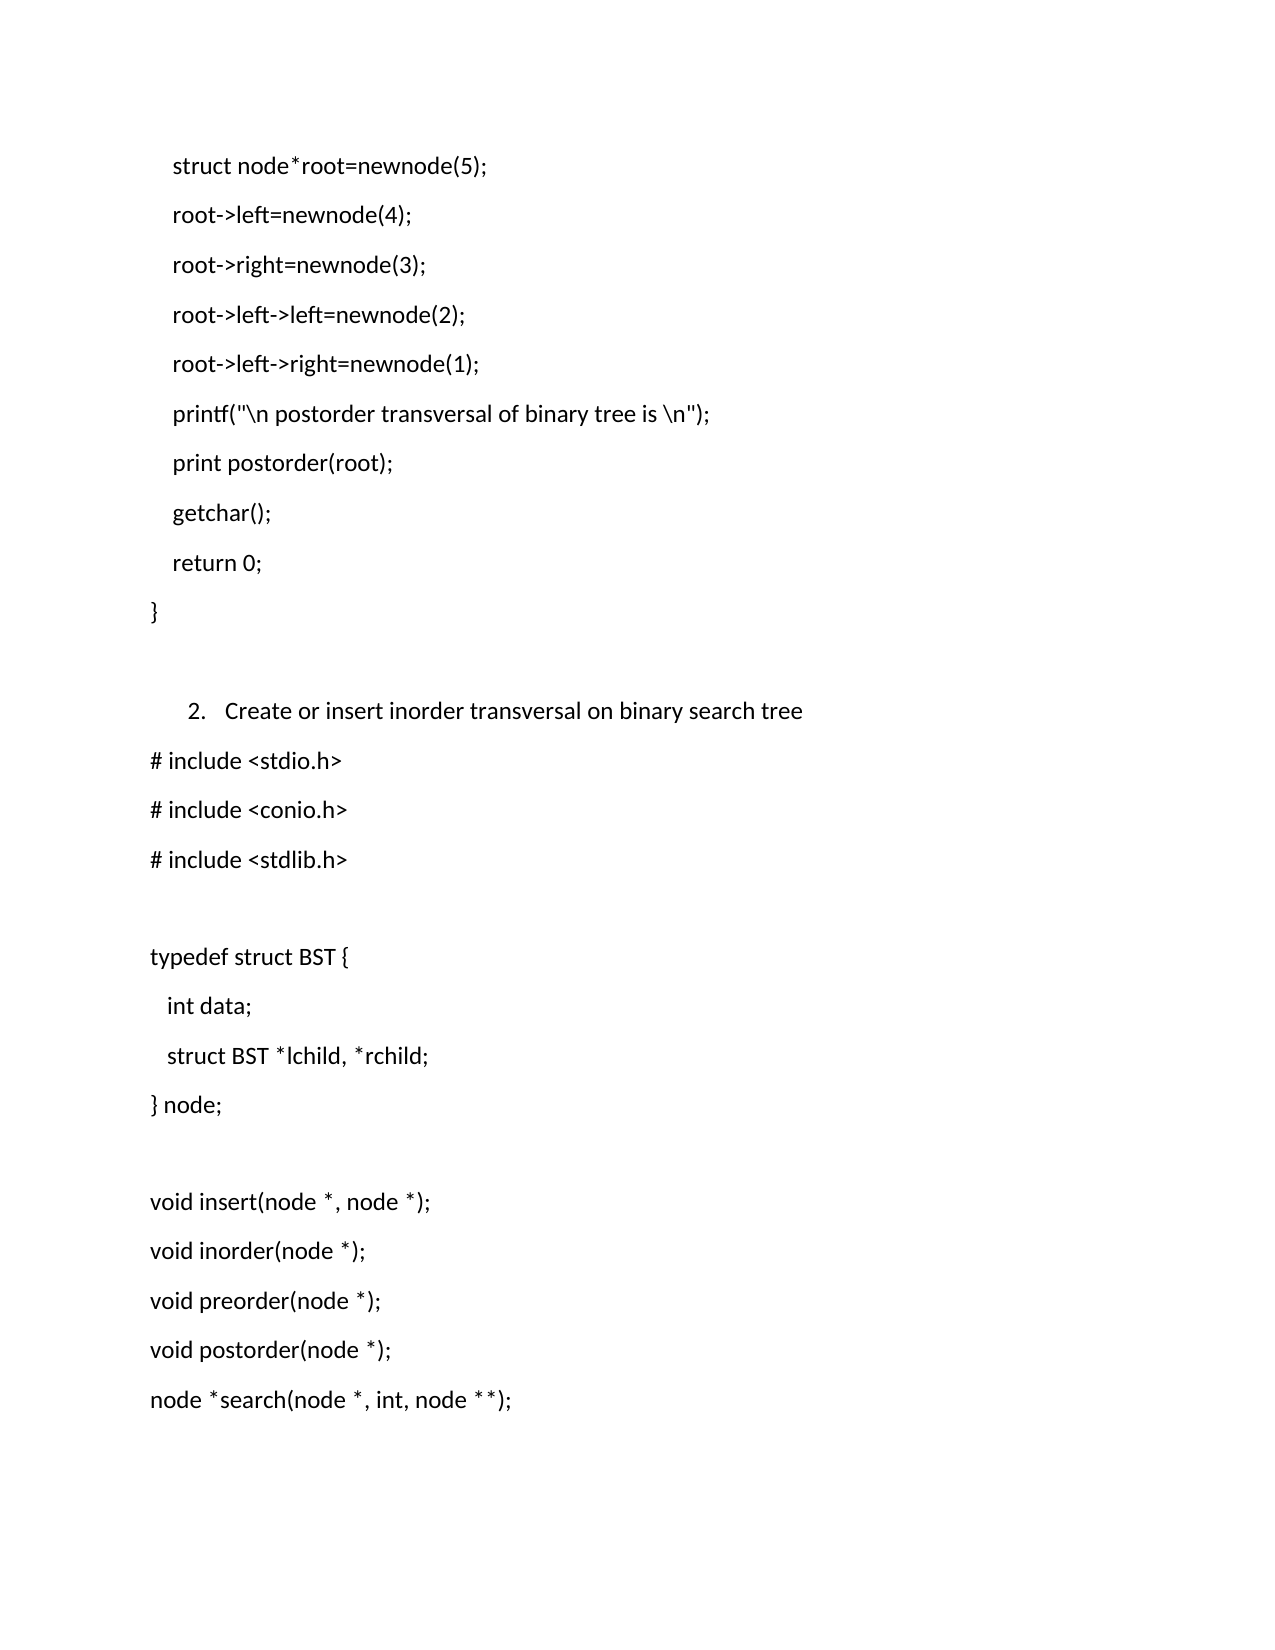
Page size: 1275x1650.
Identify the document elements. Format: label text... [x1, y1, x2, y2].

text void preorder(node *); [150, 1285, 1125, 1316]
text struct node*root=newnode(5); [150, 150, 1125, 181]
text root->left=newnode(4); [150, 199, 1125, 230]
text # include <stdlib.h> [150, 844, 1125, 875]
text node *search(node *, int, node **); [150, 1384, 1125, 1415]
text # include <stdio.h> [150, 745, 1125, 776]
text return 0; [150, 547, 1125, 577]
text void postorder(node *); [150, 1334, 1125, 1365]
list Create or insert inorder transversal on binary search tree [187, 695, 1125, 726]
text void insert(node *, node *); [150, 1186, 1125, 1216]
text } node; [150, 1089, 1125, 1120]
text root->left->left=newnode(2); [150, 299, 1125, 329]
text print postorder(root); [150, 447, 1125, 478]
text int data; [150, 990, 1125, 1021]
text root->right=newnode(3); [150, 249, 1125, 280]
text # include <conio.h> [150, 794, 1125, 825]
text root->left->right=newnode(1); [150, 348, 1125, 379]
text void inorder(node *); [150, 1235, 1125, 1266]
text } [150, 596, 1125, 627]
text typedef struct BST { [150, 941, 1125, 971]
text printf("\n postorder transversal of binary tree is \n"); [150, 398, 1125, 428]
text struct BST *lchild, *rchild; [150, 1040, 1125, 1070]
text getchar(); [150, 497, 1125, 528]
